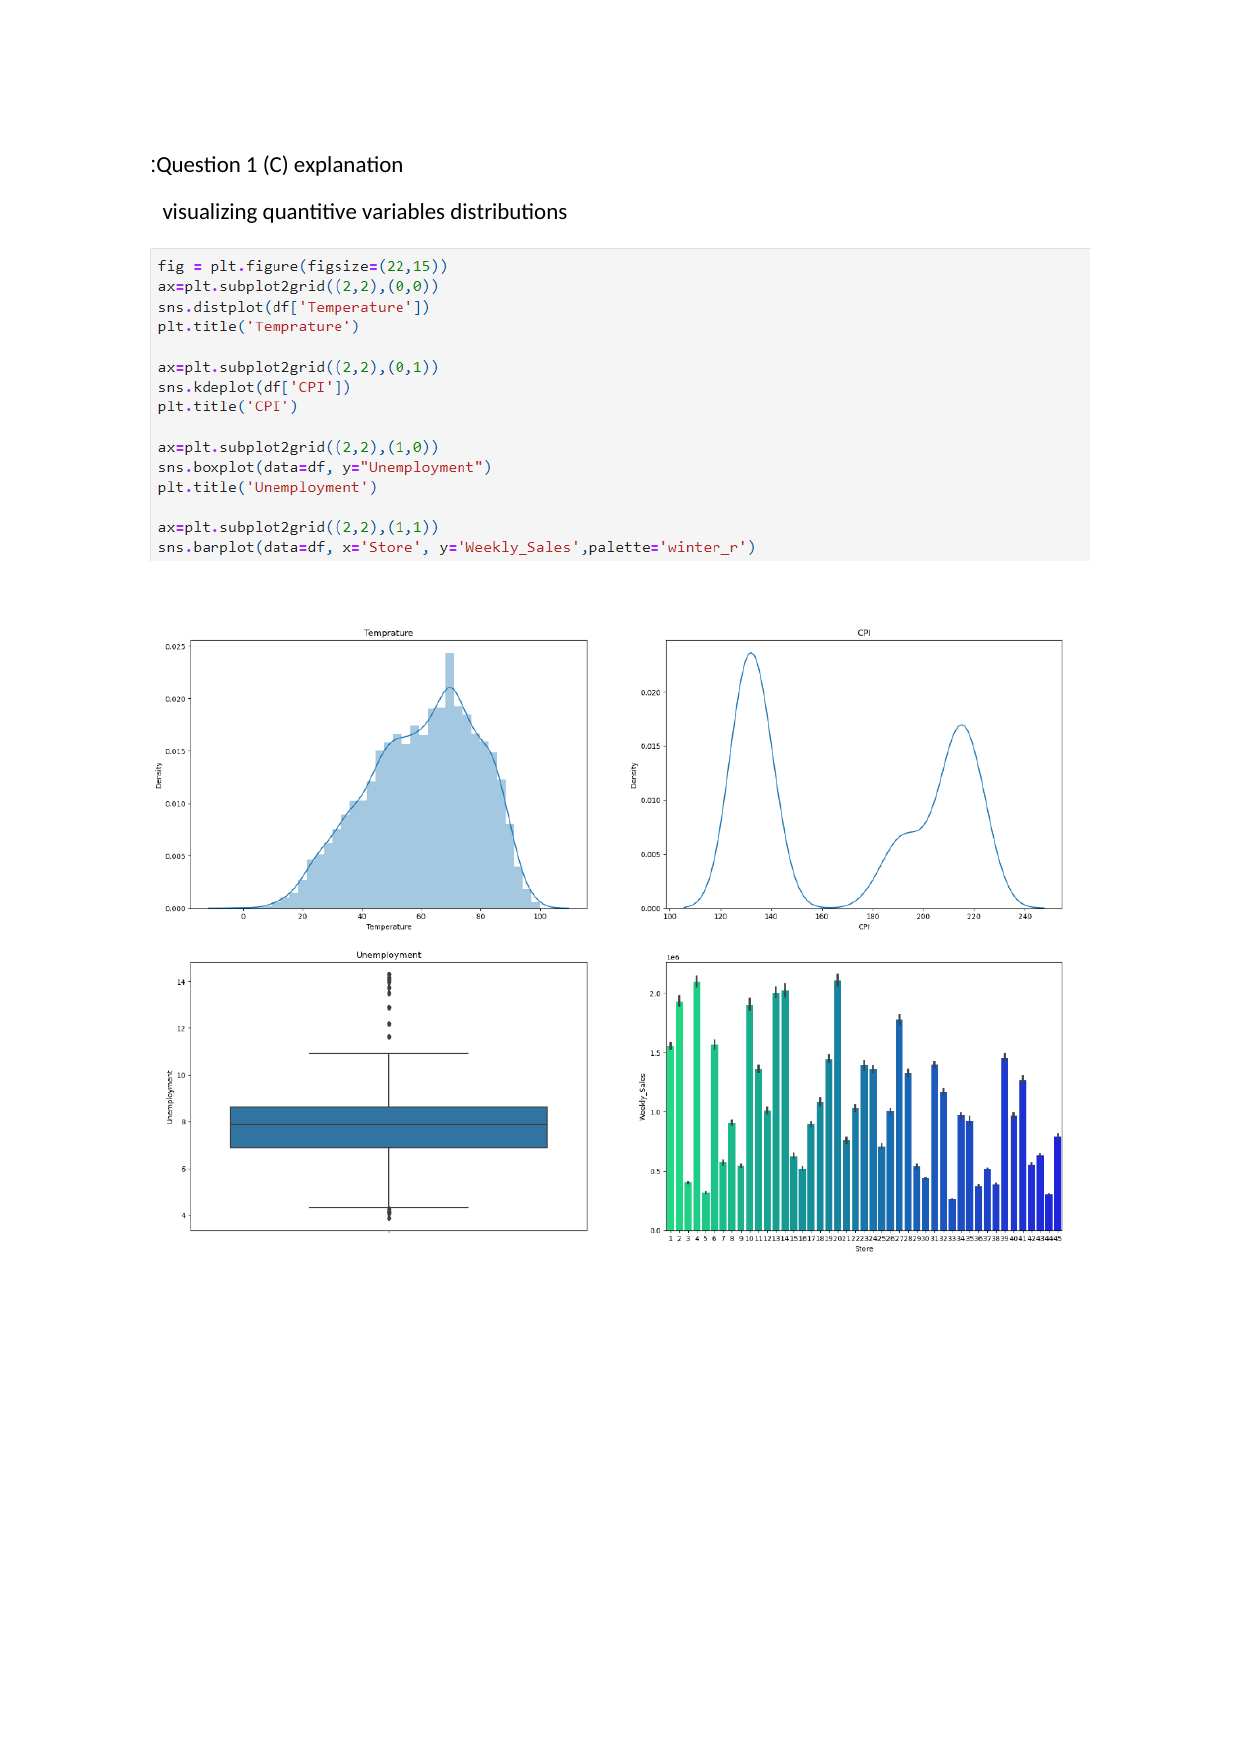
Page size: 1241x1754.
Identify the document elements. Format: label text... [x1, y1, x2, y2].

text visualizing quantitive variables distributions [150, 197, 1090, 225]
picture [149, 625, 1091, 1253]
text Question 1 (C) explanation: [150, 150, 1090, 178]
picture [149, 243, 1091, 561]
